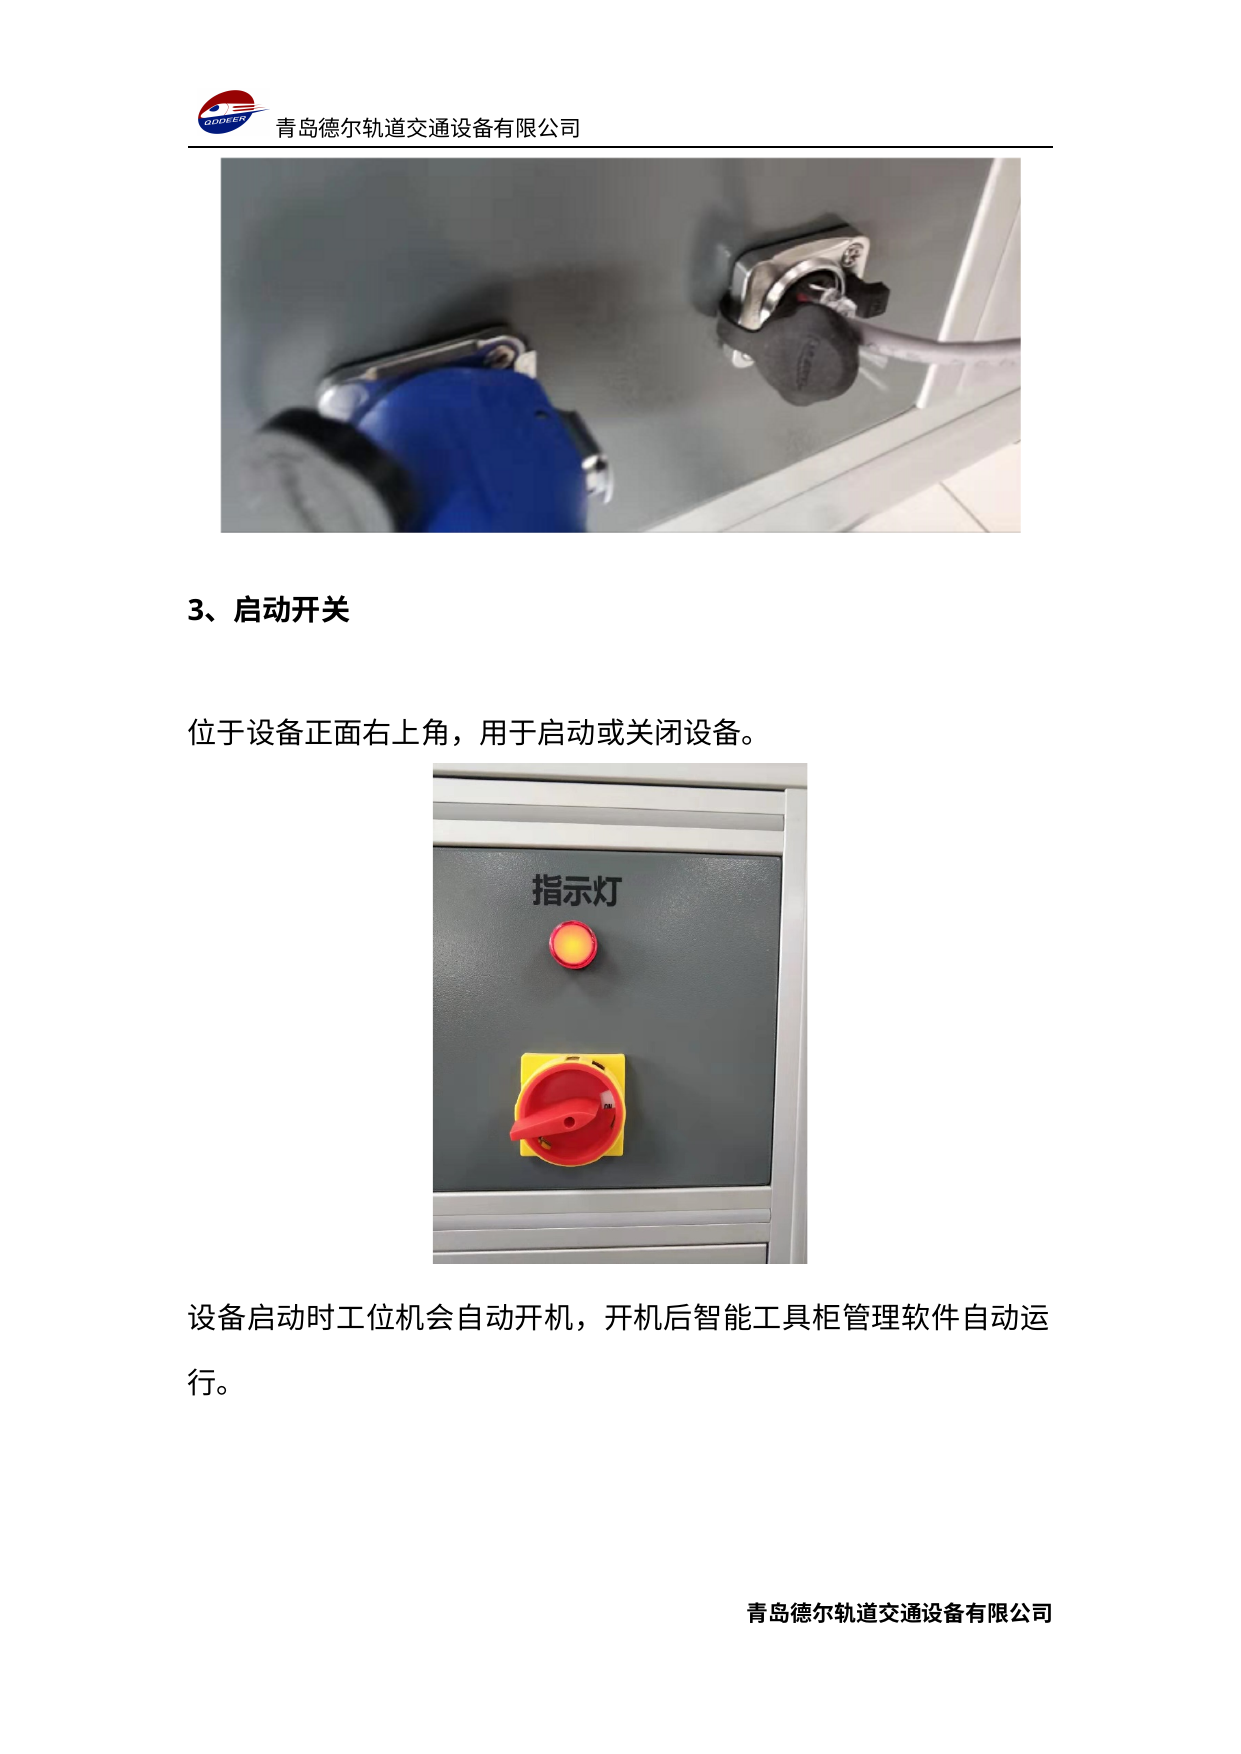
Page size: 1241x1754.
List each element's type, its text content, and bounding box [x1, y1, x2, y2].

picture [432, 763, 808, 1264]
picture [197, 88, 270, 136]
text 位于设备正面右上角，用于启动或关闭设备。 [187, 698, 1053, 763]
text 设备启动时工位机会自动开机，开机后智能工具柜管理软件自动运行。 [187, 1283, 1053, 1413]
subtitle 3、启动开关 [187, 575, 1053, 640]
picture [222, 159, 1020, 532]
